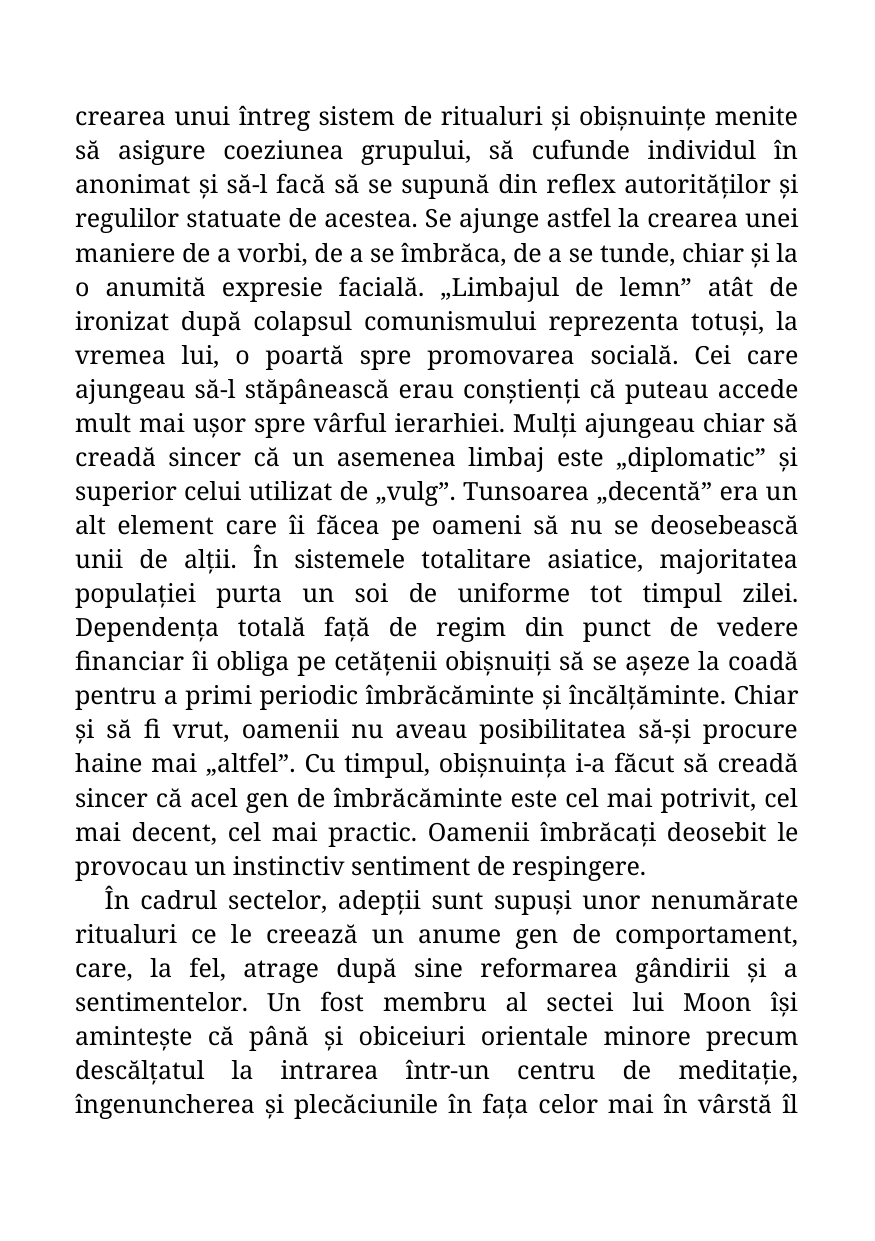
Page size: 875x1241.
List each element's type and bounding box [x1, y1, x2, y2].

text [75, 882, 799, 1121]
text [75, 99, 799, 882]
